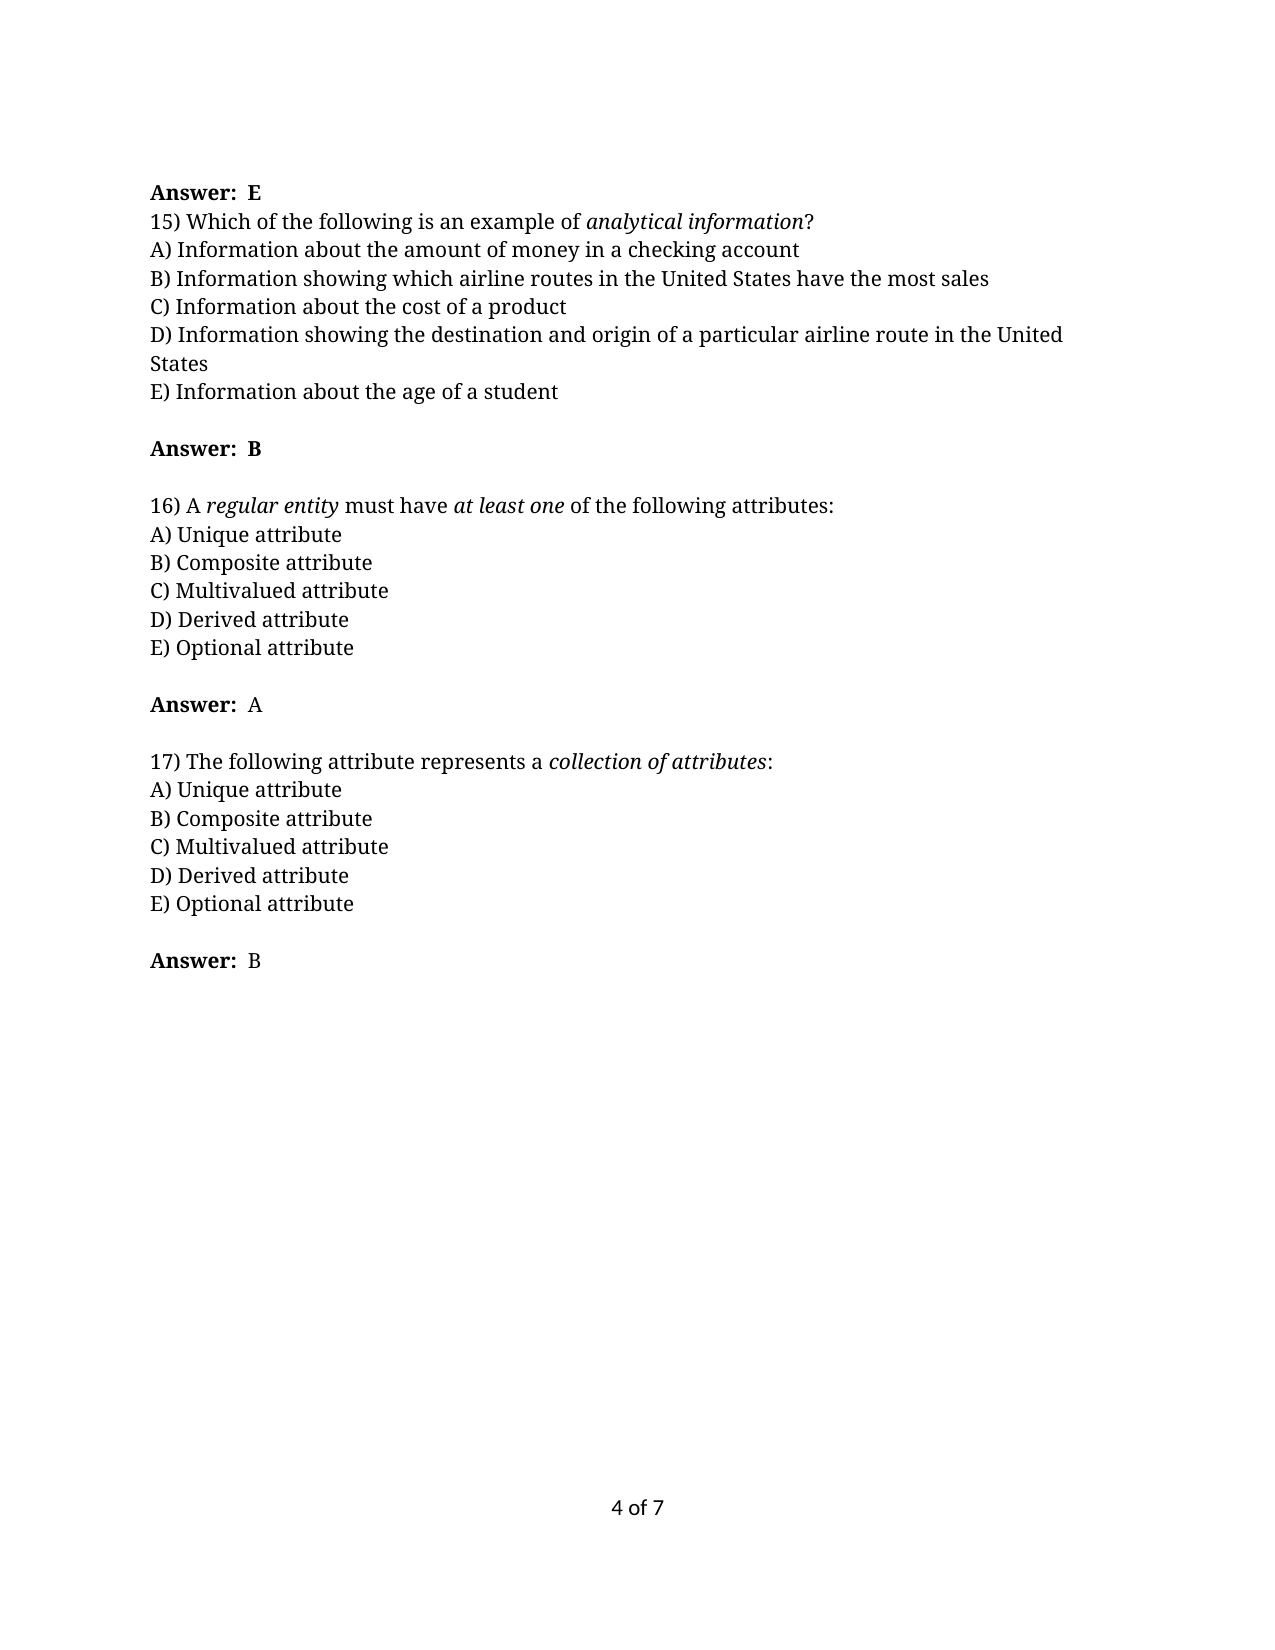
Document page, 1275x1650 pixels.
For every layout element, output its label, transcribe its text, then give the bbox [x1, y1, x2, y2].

text D) Derived attribute [150, 861, 1125, 889]
text B) Composite attribute [150, 548, 1125, 577]
text B) Composite attribute [150, 804, 1125, 832]
text Answer: B [150, 946, 1125, 975]
text A) Information about the amount of money in a checking account [150, 235, 1125, 264]
text C) Multivalued attribute [150, 832, 1125, 861]
text E) Optional attribute [150, 633, 1125, 662]
text D) Information showing the destination and origin of a particular airline route in the United States [150, 321, 1125, 377]
text A) Unique attribute [150, 520, 1125, 548]
text C) Multivalued attribute [150, 577, 1125, 605]
text 17) The following attribute represents a collection of attributes: [150, 747, 1125, 776]
text D) Derived attribute [150, 605, 1125, 633]
text 15) Which of the following is an example of analytical information? [150, 207, 1125, 235]
text E) Information about the age of a student [150, 377, 1125, 406]
text A) Unique attribute [150, 776, 1125, 804]
text Answer: A [150, 690, 1125, 719]
text Answer: B [150, 434, 1125, 463]
text E) Optional attribute [150, 889, 1125, 918]
text B) Information showing which airline routes in the United States have the most sales [150, 264, 1125, 292]
text Answer: E [150, 178, 1125, 207]
text C) Information about the cost of a product [150, 292, 1125, 321]
text 16) A regular entity must have at least one of the following attributes: [150, 491, 1125, 520]
